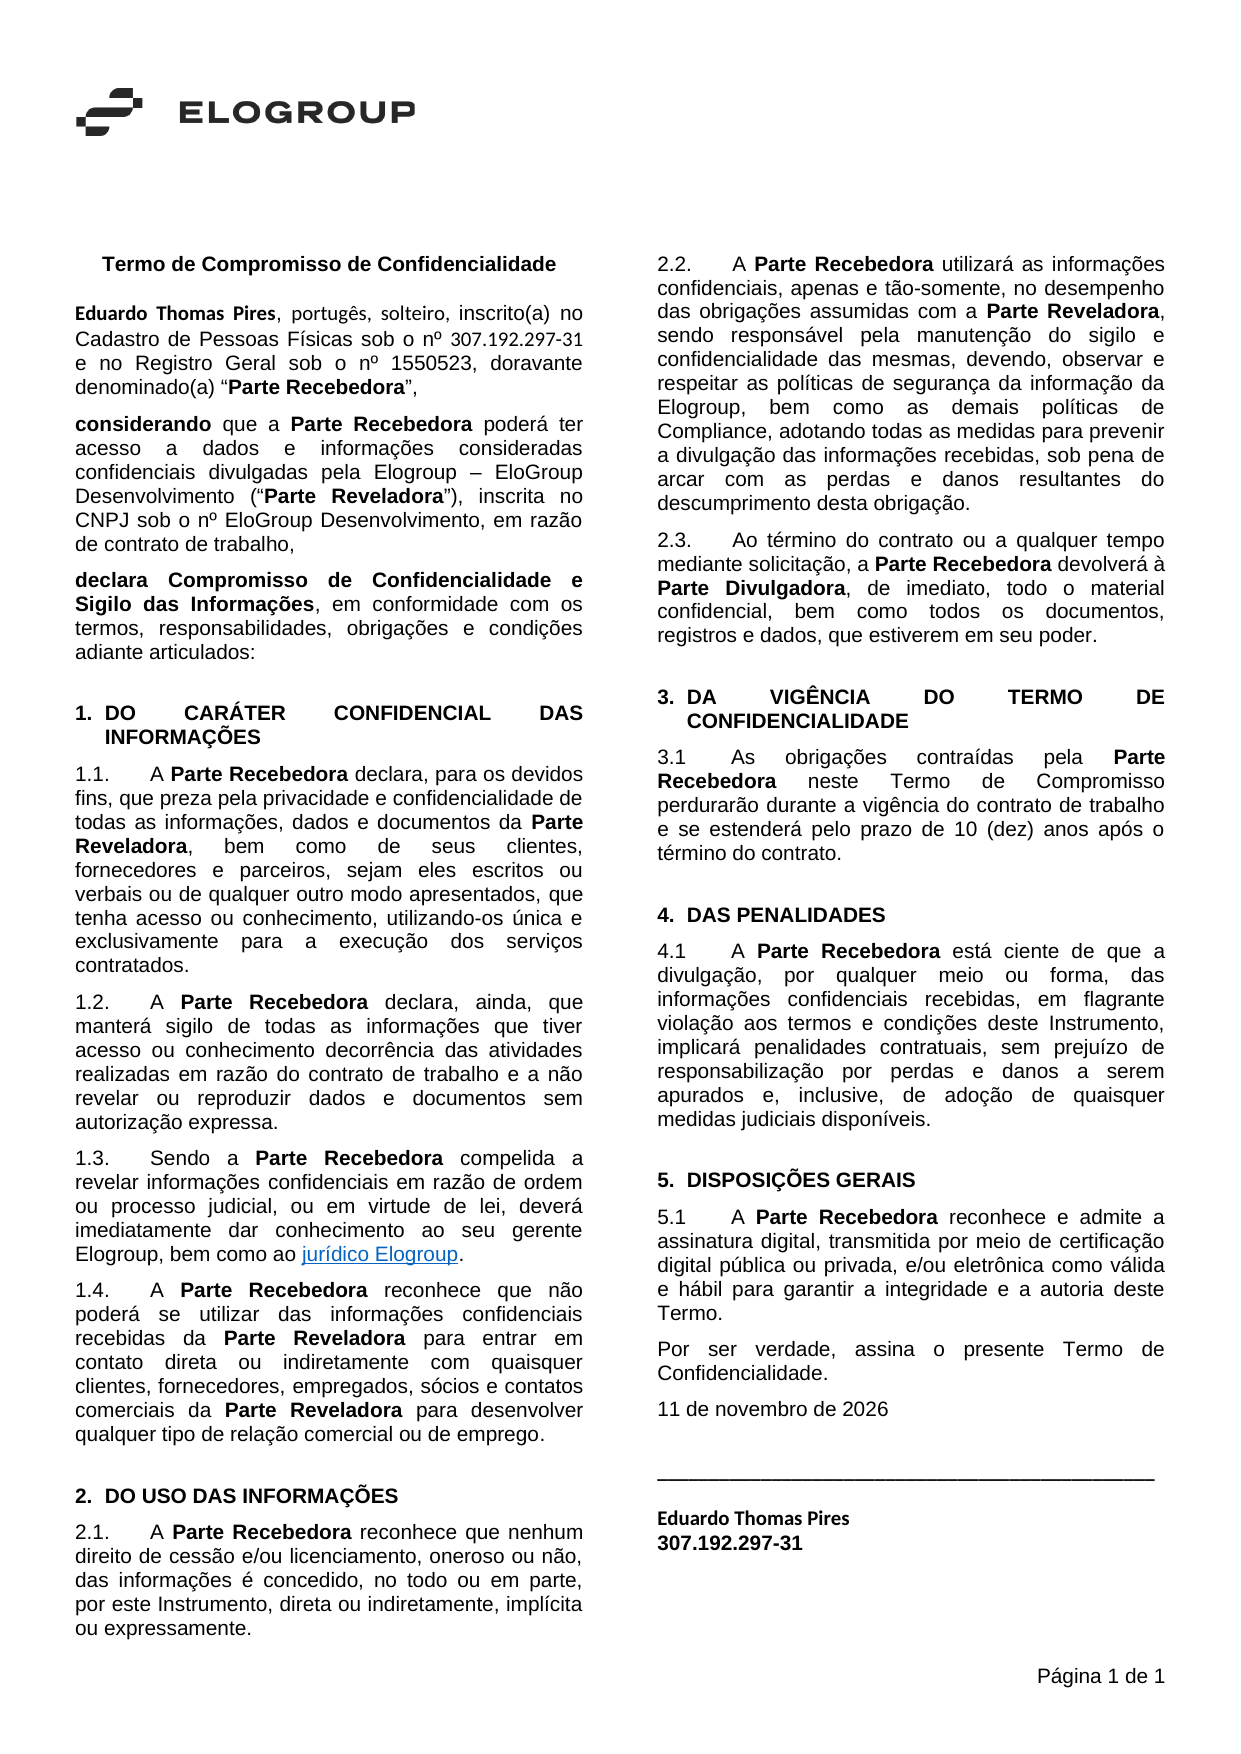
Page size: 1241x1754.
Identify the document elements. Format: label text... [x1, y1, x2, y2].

list A Parte Recebedora utilizará as informações confidenciais, apenas e tão-somente, no desempenho das obrigações assumidas com a Parte Reveladora, sendo responsável pela manutenção do sigilo e confidencialidade das mesmas, devendo, observar e respeitar as políticas de segurança da informação da Elogroup, bem como as demais políticas de Compliance, adotando todas as medidas para prevenir a divulgação das informações recebidas, sob pena de arcar com as perdas e danos resultantes do descumprimento desta obrigação. [657, 251, 1165, 515]
text considerando que a Parte Recebedora poderá ter acesso a dados e informações consideradas confidenciais divulgadas pela Elogroup – EloGroup Desenvolvimento (“Parte Reveladora”), inscrita no CNPJ sob o nº EloGroup Desenvolvimento, em razão de contrato de trabalho, [75, 412, 583, 555]
list A Parte Recebedora reconhece que nenhum direito de cessão e/ou licenciamento, oneroso ou não, das informações é concedido, no todo ou em parte, por este Instrumento, direta ou indiretamente, implícita ou expressamente. [75, 1520, 583, 1640]
list DAS PENALIDADES [657, 902, 1165, 926]
text Eduardo Thomas Pires, portugês, solteiro, inscrito(a) no Cadastro de Pessoas Físicas sob o nº 307.192.297-31 e no Registro Geral sob o nº 1550523, doravante denominado(a) “Parte Recebedora”, [75, 300, 583, 399]
list DISPOSIÇÕES GERAIS [657, 1168, 1165, 1192]
list As obrigações contraídas pela Parte Recebedora neste Termo de Compromisso perdurarão durante a vigência do contrato de trabalho e se estenderá pelo prazo de 10 (dez) anos após o término do contrato. [657, 745, 1165, 865]
list A Parte Recebedora está ciente de que a divulgação, por qualquer meio ou forma, das informações confidenciais recebidas, em flagrante violação aos termos e condições deste Instrumento, implicará penalidades contratuais, sem prejuízo de responsabilização por perdas e danos a serem apurados e, inclusive, de adoção de quaisquer medidas judiciais disponíveis. [657, 939, 1165, 1131]
list A Parte Recebedora declara, para os devidos fins, que preza pela privacidade e confidencialidade de todas as informações, dados e documentos da Parte Reveladora, bem como de seus clientes, fornecedores e parceiros, sejam eles escritos ou verbais ou de qualquer outro modo apresentados, que tenha acesso ou conhecimento, utilizando-os única e exclusivamente para a execução dos serviços contratados. [75, 762, 583, 977]
text declara Compromisso de Confidencialidade e Sigilo das Informações, em conformidade com os termos, responsabilidades, obrigações e condições adiante articulados: [75, 568, 583, 664]
list A Parte Recebedora reconhece e admite a assinatura digital, transmitida por meio de certificação digital pública ou privada, e/ou eletrônica como válida e hábil para garantir a integridade e a autoria deste Termo. [657, 1204, 1165, 1324]
list DO USO DAS INFORMAÇÕES [75, 1483, 583, 1507]
text 11 de novembro de 2021 [657, 1397, 1163, 1421]
text Termo de Compromisso de Confidencialidade [75, 251, 583, 275]
text Por ser verdade, assina o presente Termo de Confidencialidade. [657, 1337, 1165, 1385]
list A Parte Recebedora declara, ainda, que manterá sigilo de todas as informações que tiver acesso ou conhecimento decorrência das atividades realizadas em razão do contrato de trabalho e a não revelar ou reproduzir dados e documentos sem autorização expressa. [75, 990, 583, 1133]
list DA VIGÊNCIA DO TERMO DE CONFIDENCIALIDADE [657, 685, 1165, 733]
list Ao término do contrato ou a qualquer tempo mediante solicitação, a Parte Recebedora devolverá à Parte Divulgadora, de imediato, todo o material confidencial, bem como todos os documentos, registros e dados, que estiverem em seu poder. [657, 527, 1165, 647]
text ________________________________________________ [657, 1459, 1163, 1484]
text Eduardo Thomas Pires [657, 1505, 1163, 1530]
list DO CARÁTER CONFIDENCIAL DAS INFORMAÇÕES [75, 701, 583, 749]
list A Parte Recebedora reconhece que não poderá se utilizar das informações confidenciais recebidas da Parte Reveladora para entrar em contato direta ou indiretamente com quaisquer clientes, fornecedores, empregados, sócios e contatos comerciais da Parte Reveladora para desenvolver qualquer tipo de relação comercial ou de emprego. [75, 1278, 583, 1446]
list Sendo a Parte Recebedora compelida a revelar informações confidenciais em razão de ordem ou processo judicial, ou em virtude de lei, deverá imediatamente dar conhecimento ao seu gerente Elogroup, bem como ao jurídico Elogroup. [75, 1146, 583, 1266]
text 307.192.297-31 [657, 1530, 1163, 1554]
